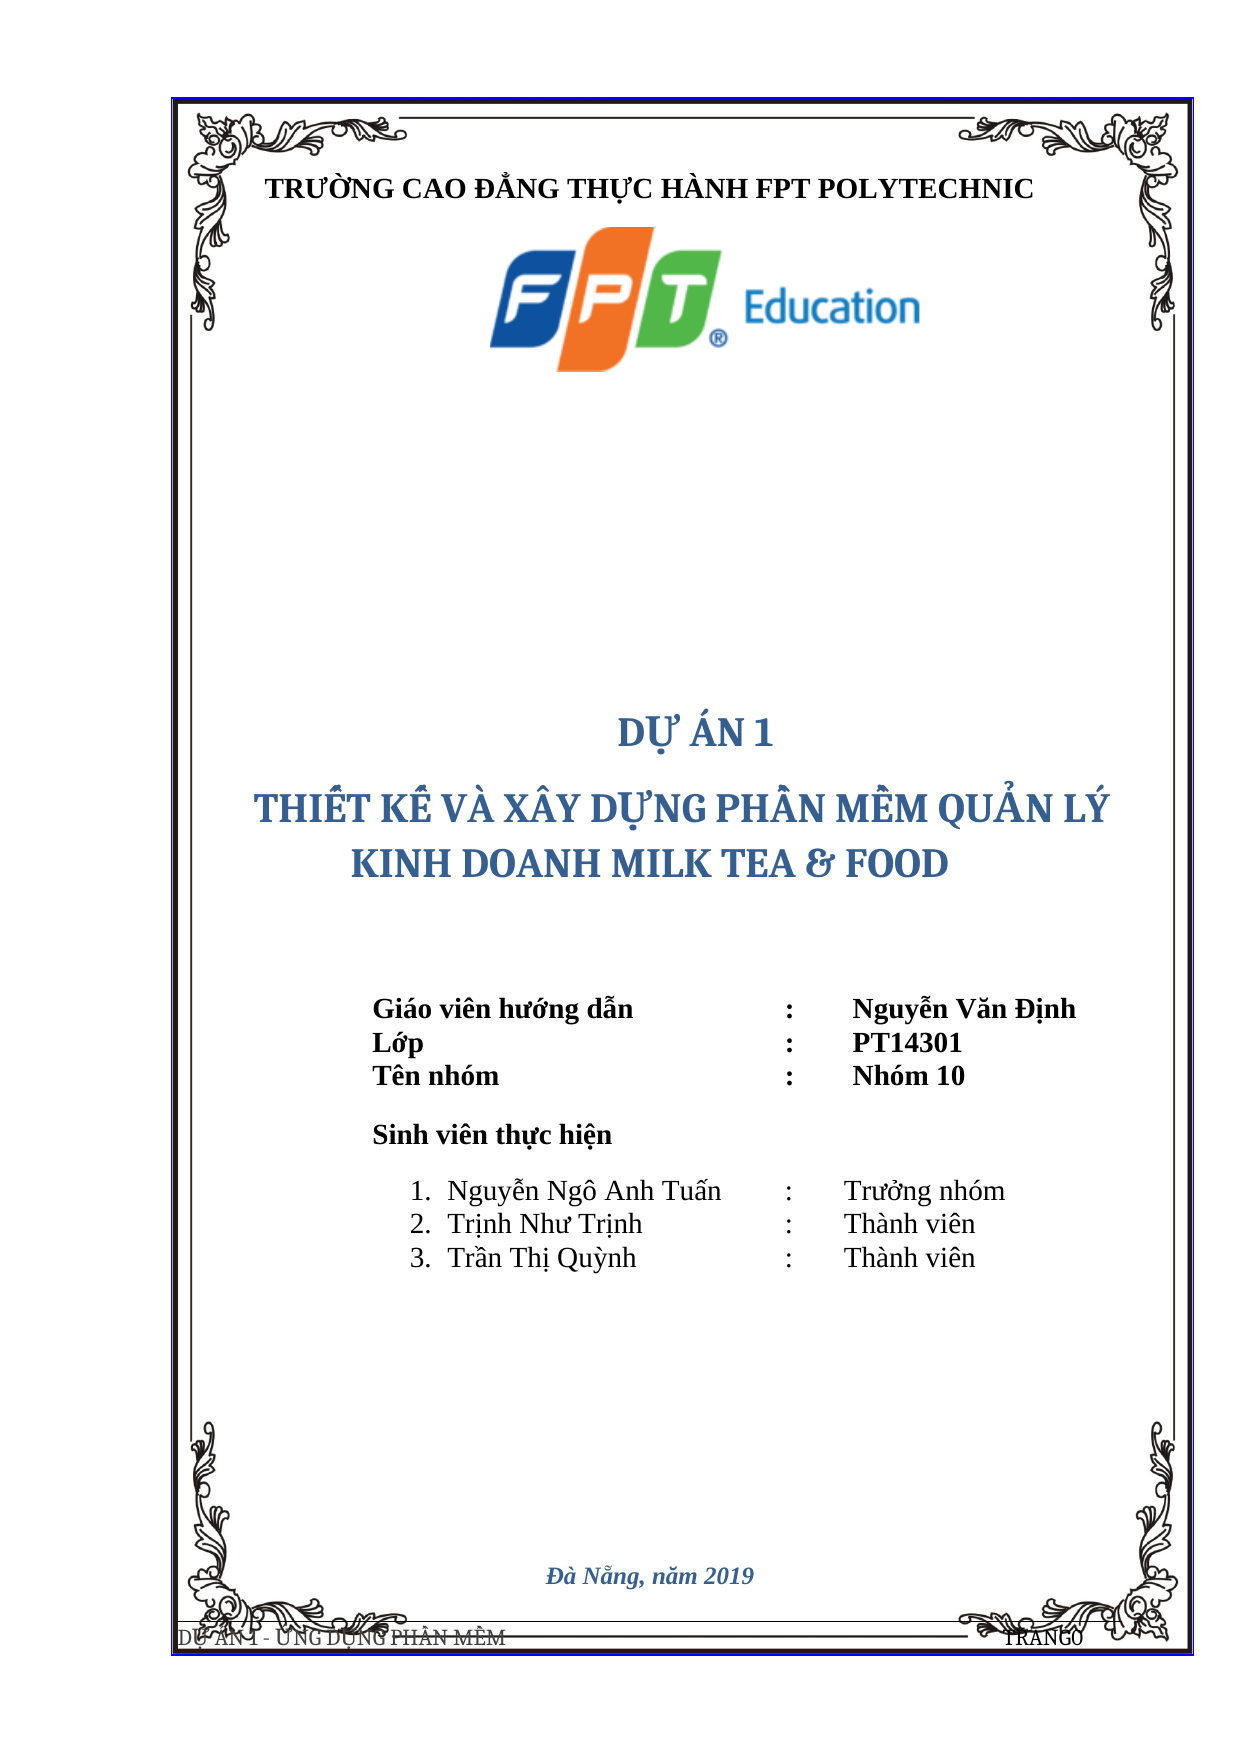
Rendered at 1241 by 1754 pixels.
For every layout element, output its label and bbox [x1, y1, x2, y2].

picture [172, 99, 1193, 1654]
